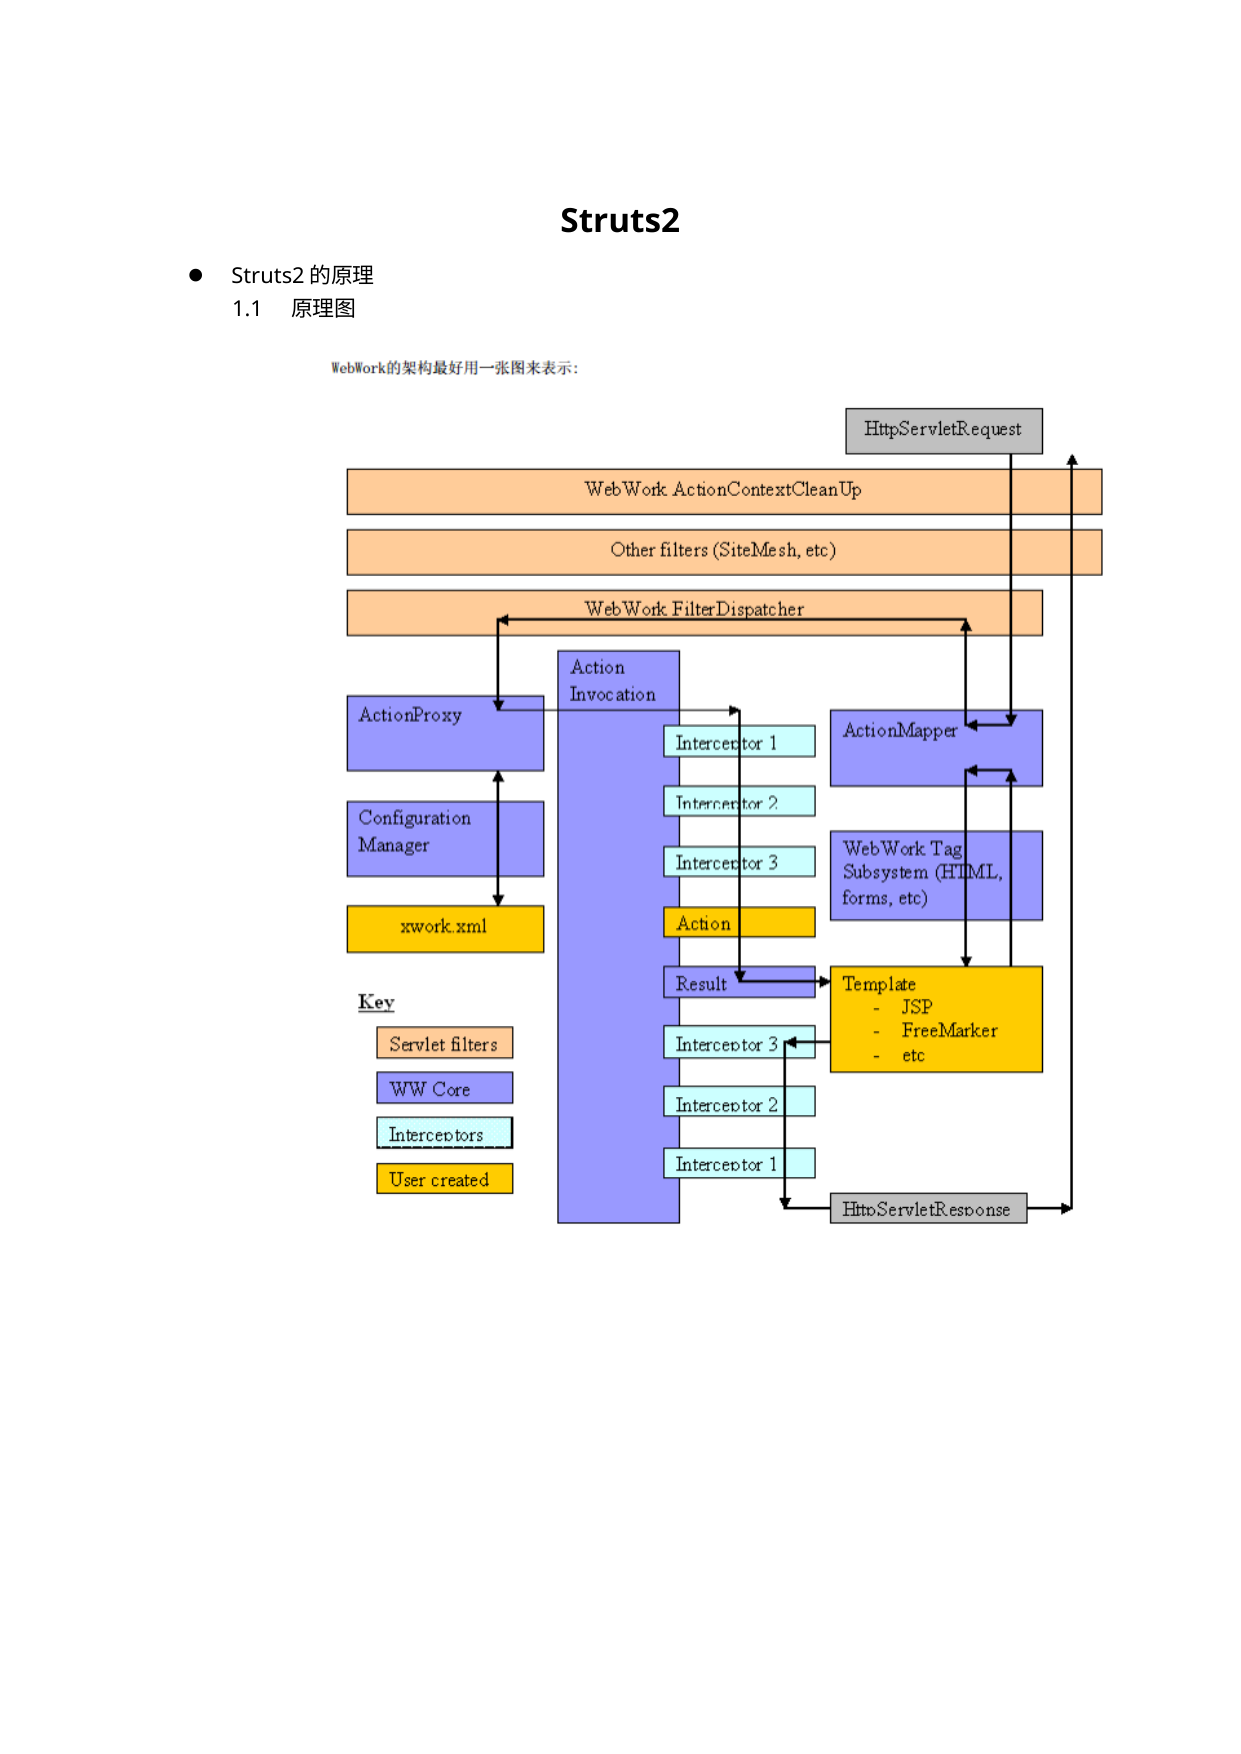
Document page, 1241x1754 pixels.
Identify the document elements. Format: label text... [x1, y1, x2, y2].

picture [290, 323, 1157, 1247]
list Struts2的原理 [187, 258, 1053, 291]
list 原理图 [232, 291, 1053, 323]
title Struts2 [187, 187, 1053, 252]
